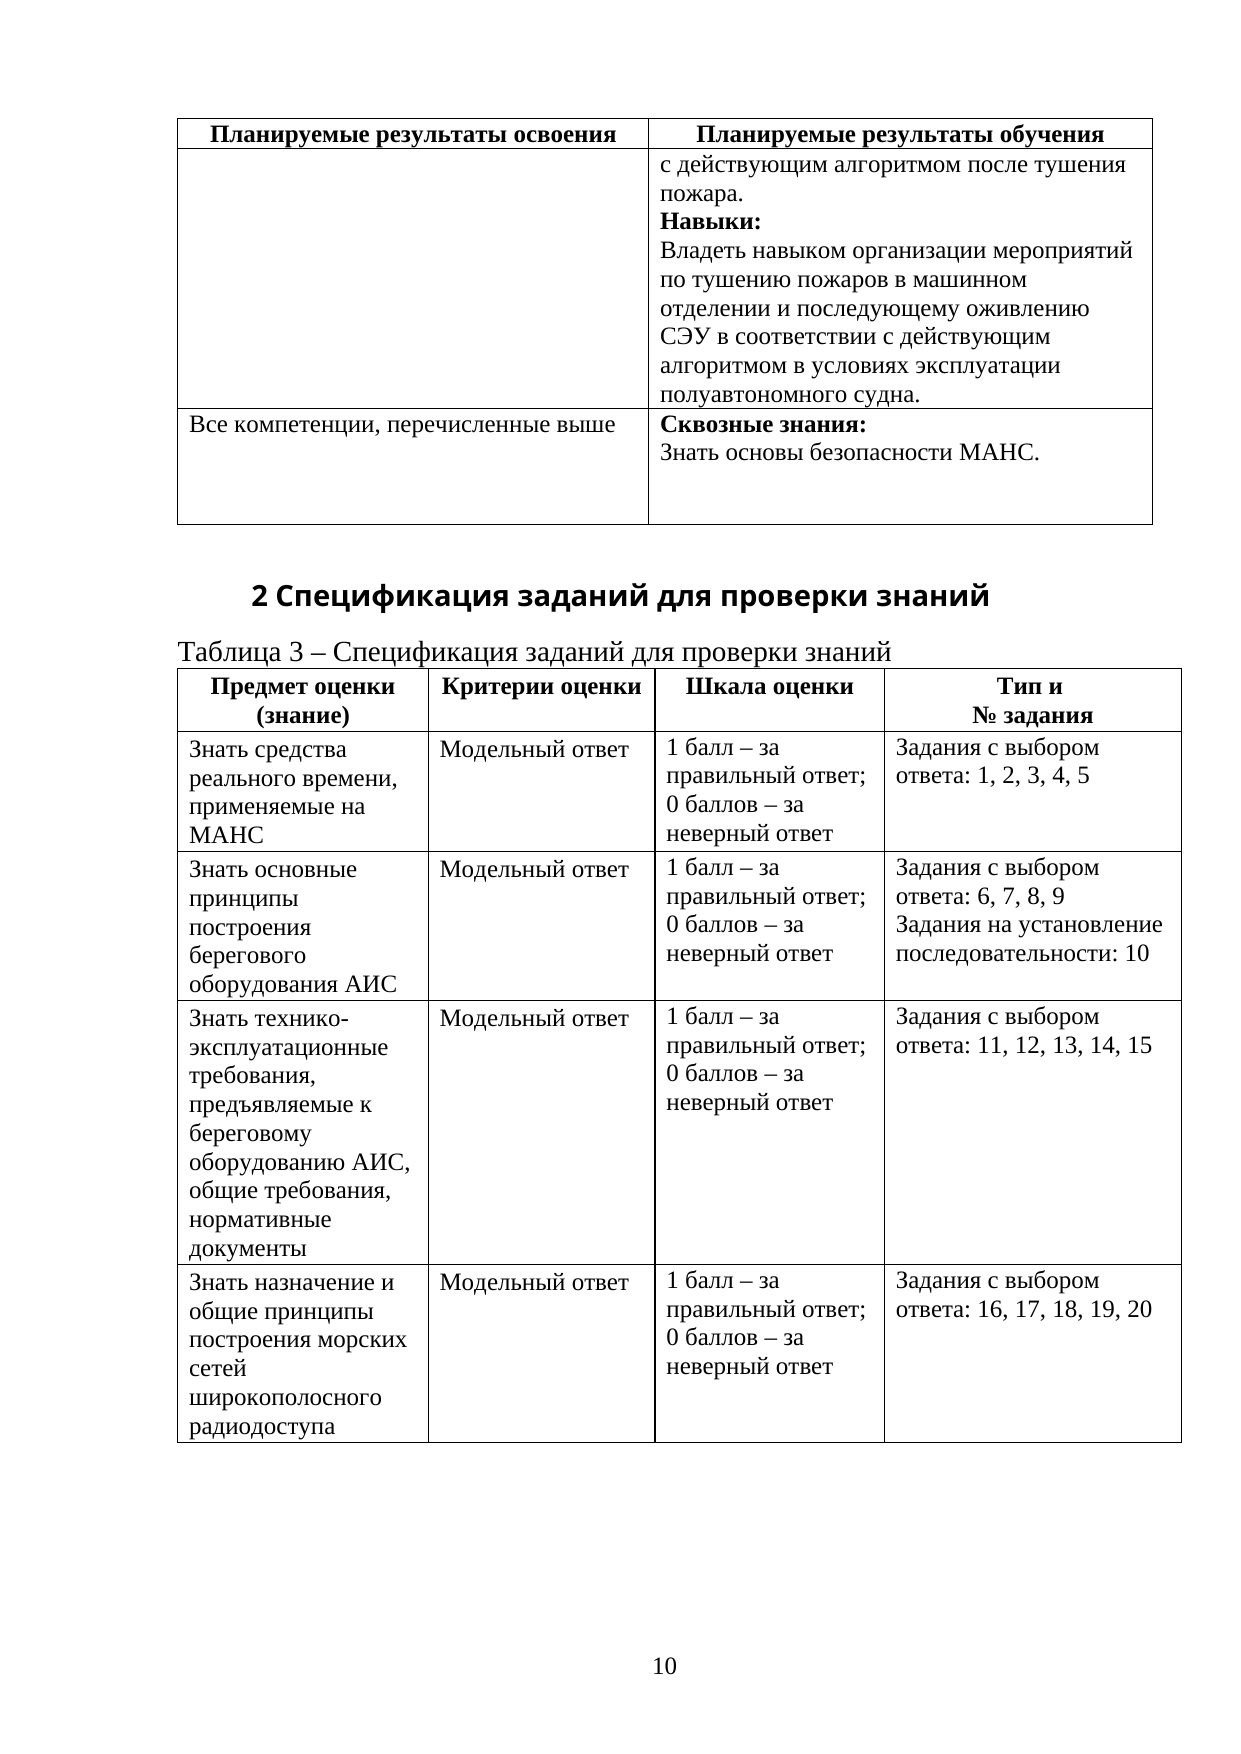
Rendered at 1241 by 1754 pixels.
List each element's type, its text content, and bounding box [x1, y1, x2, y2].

table_header Планируемые результаты обучения [649, 119, 1152, 148]
table_cell Задания с выбором ответа: 1, 2, 3, 4, 5 [885, 732, 1181, 851]
table_cell 1 балл – за правильный ответ; 0 баллов – за неверный ответ [656, 732, 884, 851]
table_cell Знать назначение и общие принципы построения морских сетей широкополосного радиодоступа [178, 1265, 428, 1442]
table_cell Знать средства реального времени, применяемые на МАНС [178, 732, 428, 851]
table_cell Знать основные принципы построения берегового оборудования АИС [178, 852, 428, 1000]
subtitle 2 Спецификация заданий для проверки знаний [177, 575, 1152, 615]
table_header Планируемые результаты освоения [178, 119, 648, 148]
table_cell 1 балл – за правильный ответ; 0 баллов – за неверный ответ [656, 852, 884, 1000]
table_cell Задания с выбором ответа: 6, 7, 8, 9Задания на установление последовательности: 10 [885, 852, 1181, 1000]
table_cell Задания с выбором ответа: 11, 12, 13, 14, 15 [885, 1001, 1181, 1264]
table_cell 1 балл – за правильный ответ; 0 баллов – за неверный ответ [656, 1001, 884, 1264]
table_cell Модельный ответ [429, 1001, 654, 1264]
table_cell Модельный ответ [429, 732, 654, 851]
table_cell Модельный ответ [429, 1265, 654, 1442]
table_cell Задания с выбором ответа: 16, 17, 18, 19, 20 [885, 1265, 1181, 1442]
text Таблица 3 – Спецификация заданий для проверки знаний [177, 634, 1152, 668]
table_cell Модельный ответ [429, 852, 654, 1000]
table_cell Сквозные знания: Знать основы безопасности МАНС. [649, 409, 1152, 524]
table_cell Все компетенции, перечисленные выше [178, 409, 648, 524]
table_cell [178, 149, 648, 408]
table_header Предмет оценки (знание) [178, 669, 428, 731]
table_cell Знать технико-эксплуатационные требования, предъявляемые к береговому оборудованию АИС, общие требования, нормативные документы [178, 1001, 428, 1264]
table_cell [649, 149, 1152, 408]
table_header Тип и № задания [885, 669, 1181, 731]
table_header Критерии оценки [429, 669, 654, 731]
table_header Шкала оценки [656, 669, 884, 731]
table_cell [656, 1265, 884, 1442]
